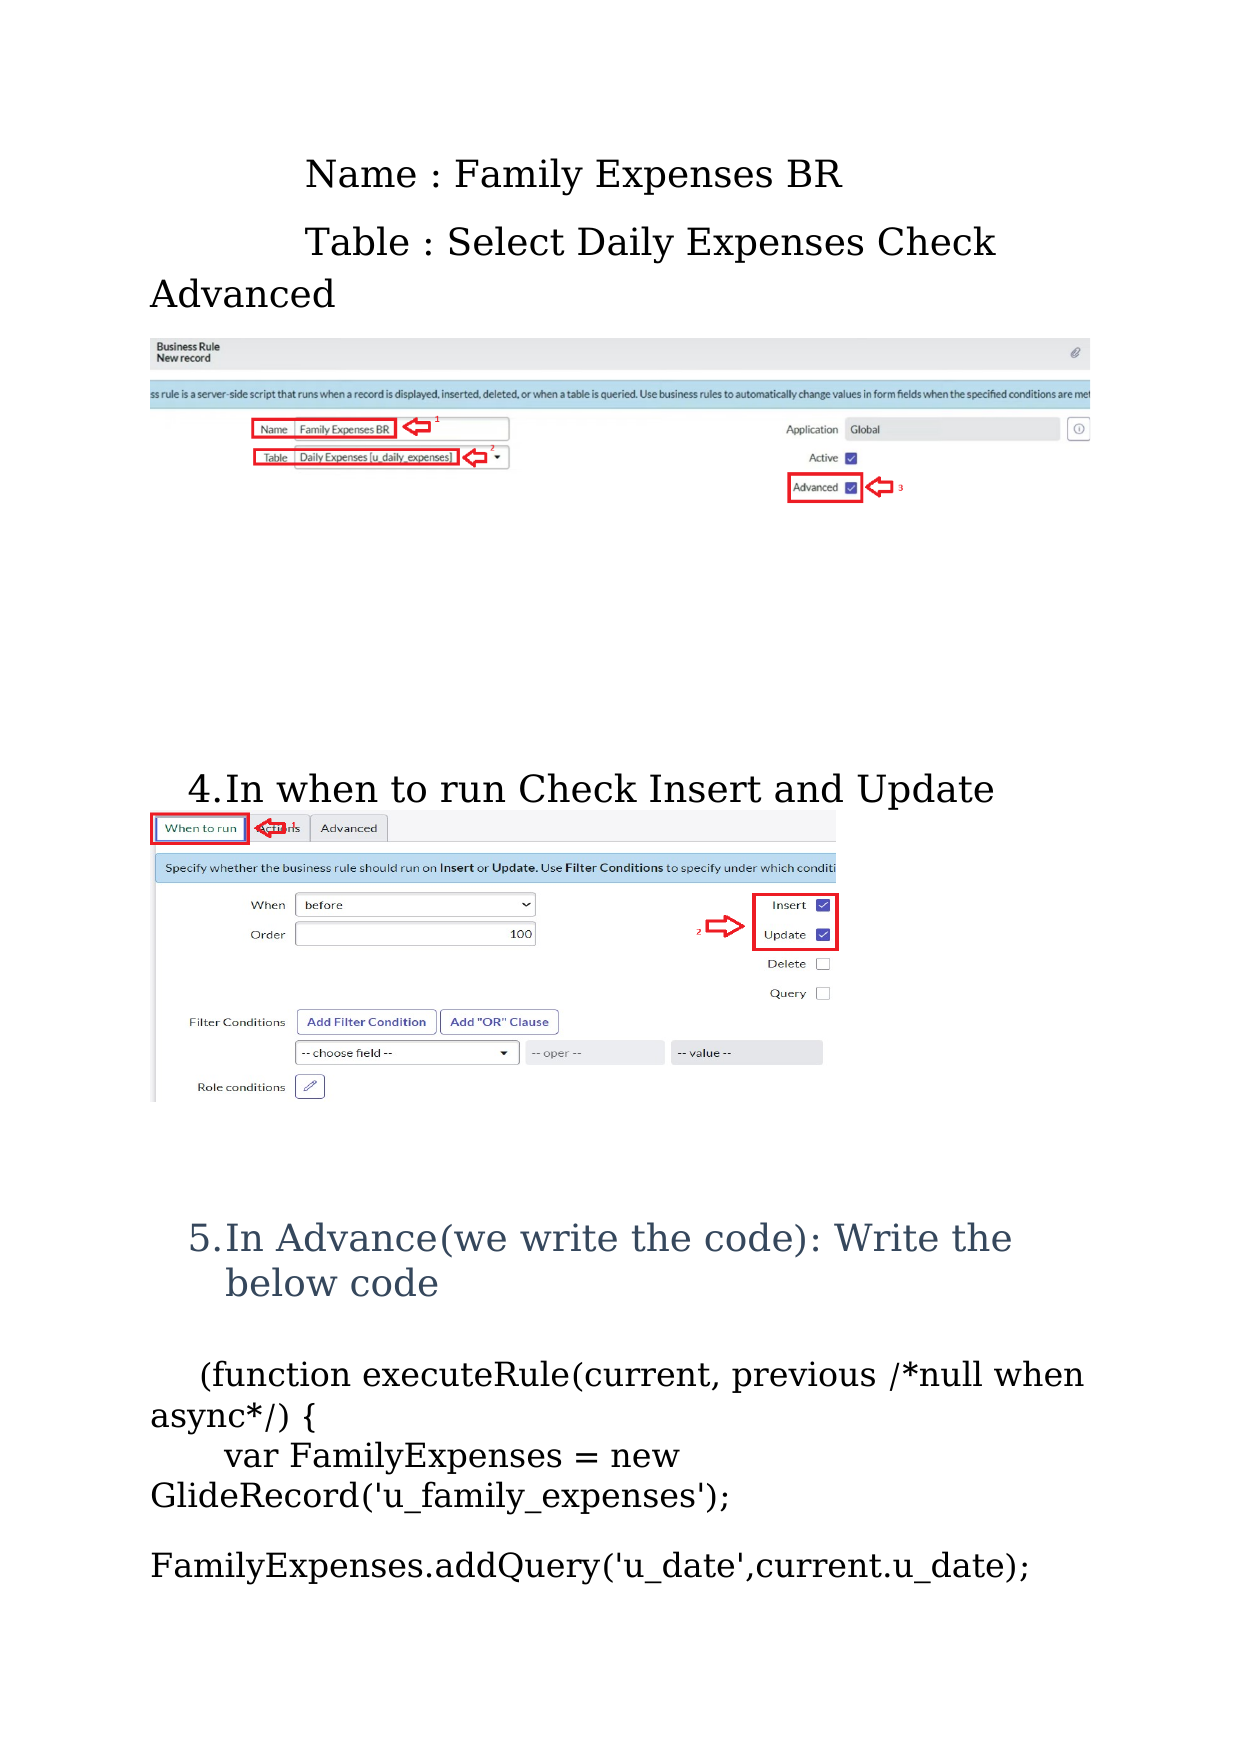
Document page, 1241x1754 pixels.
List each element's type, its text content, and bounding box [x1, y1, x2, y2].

text Table : Select Daily Expenses Check Advanced [150, 218, 1090, 315]
text var FamilyExpenses = new GlideRecord('u_family_expenses'); [150, 1434, 1090, 1514]
text FamilyExpenses.addQuery('u_date',current.u_date); [150, 1514, 1090, 1584]
list In Advance(we write the code): Write the below code [187, 1214, 1090, 1304]
picture [150, 338, 1091, 744]
list In when to run Check Insert and Update [187, 765, 1090, 810]
text Name : Family Expenses BR [150, 150, 1090, 195]
text (function executeRule(current, previous /*null when async*/) { [150, 1304, 1090, 1434]
picture [150, 810, 1091, 1193]
